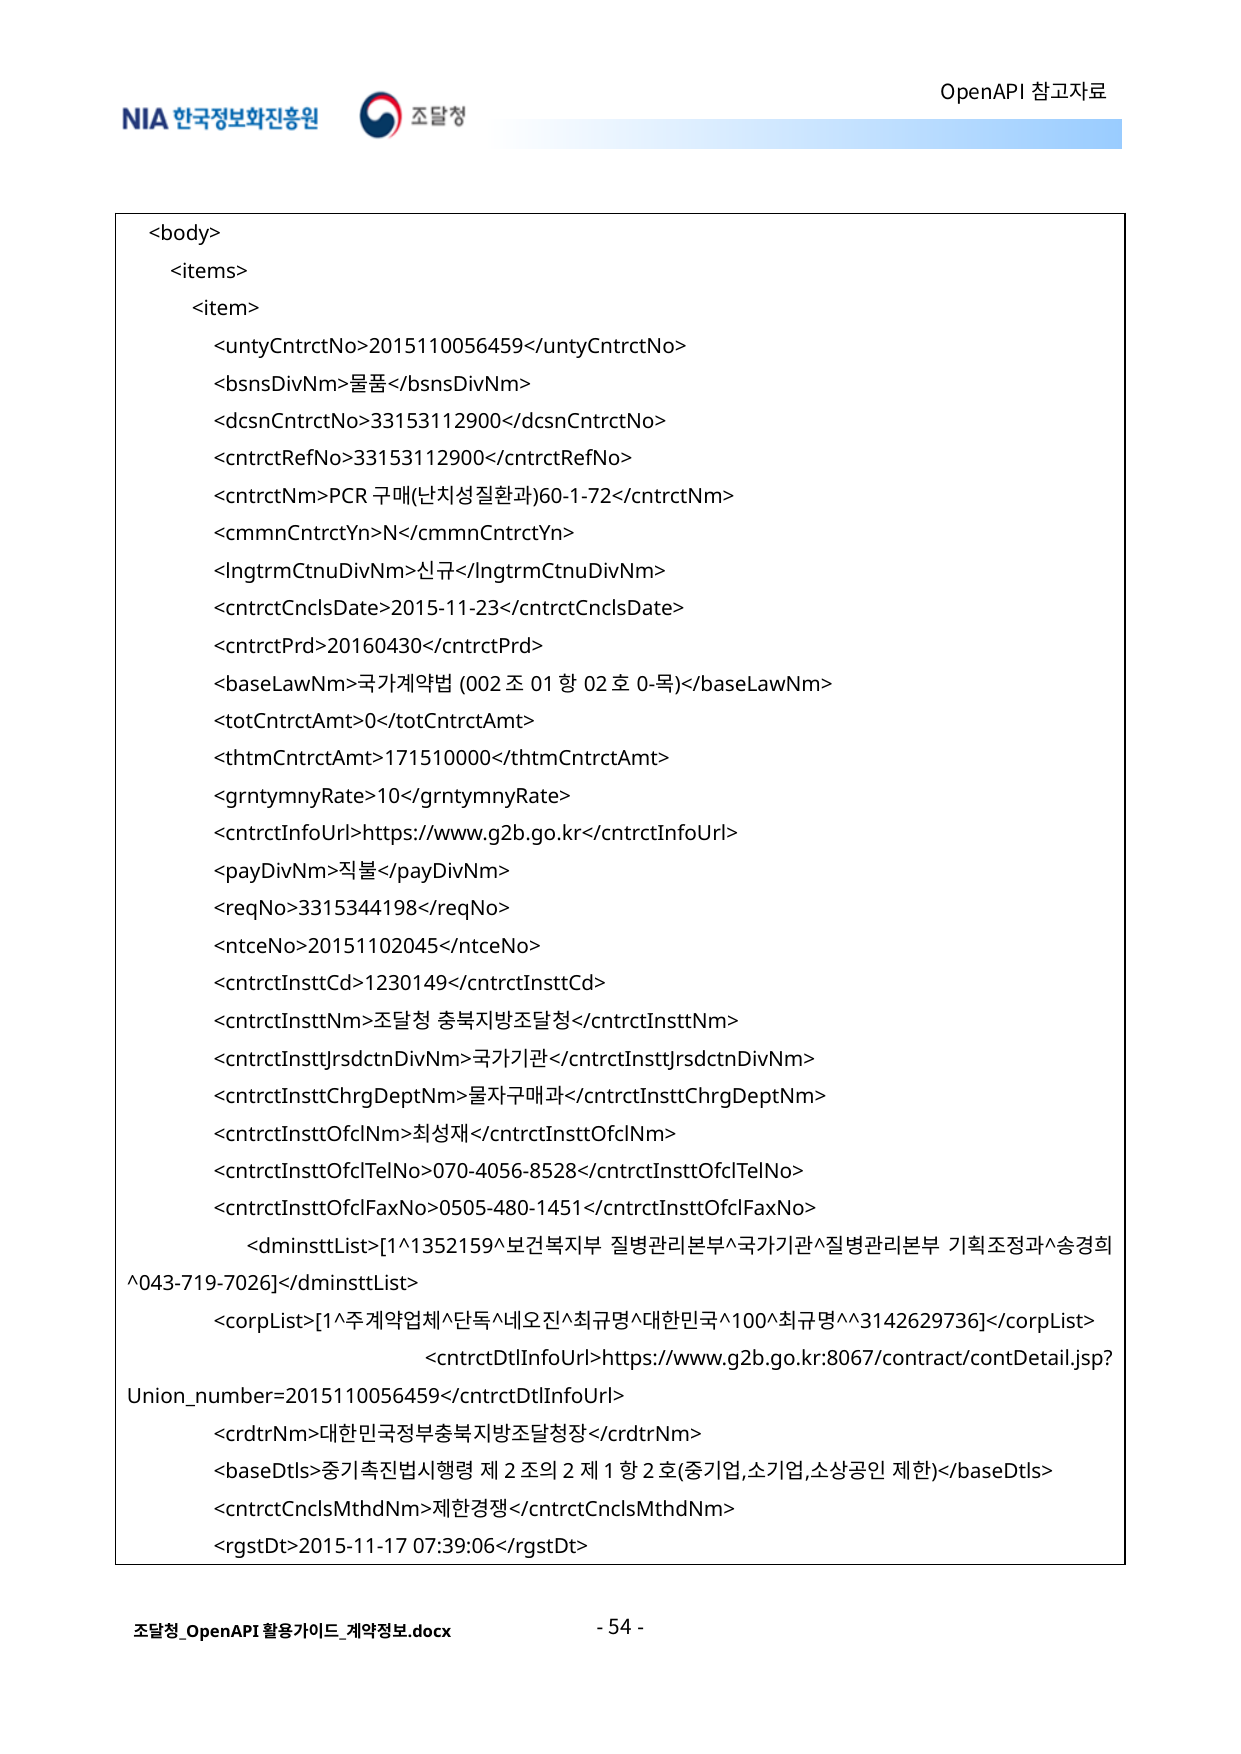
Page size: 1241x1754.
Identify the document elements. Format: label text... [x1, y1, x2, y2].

picture [118, 88, 472, 145]
